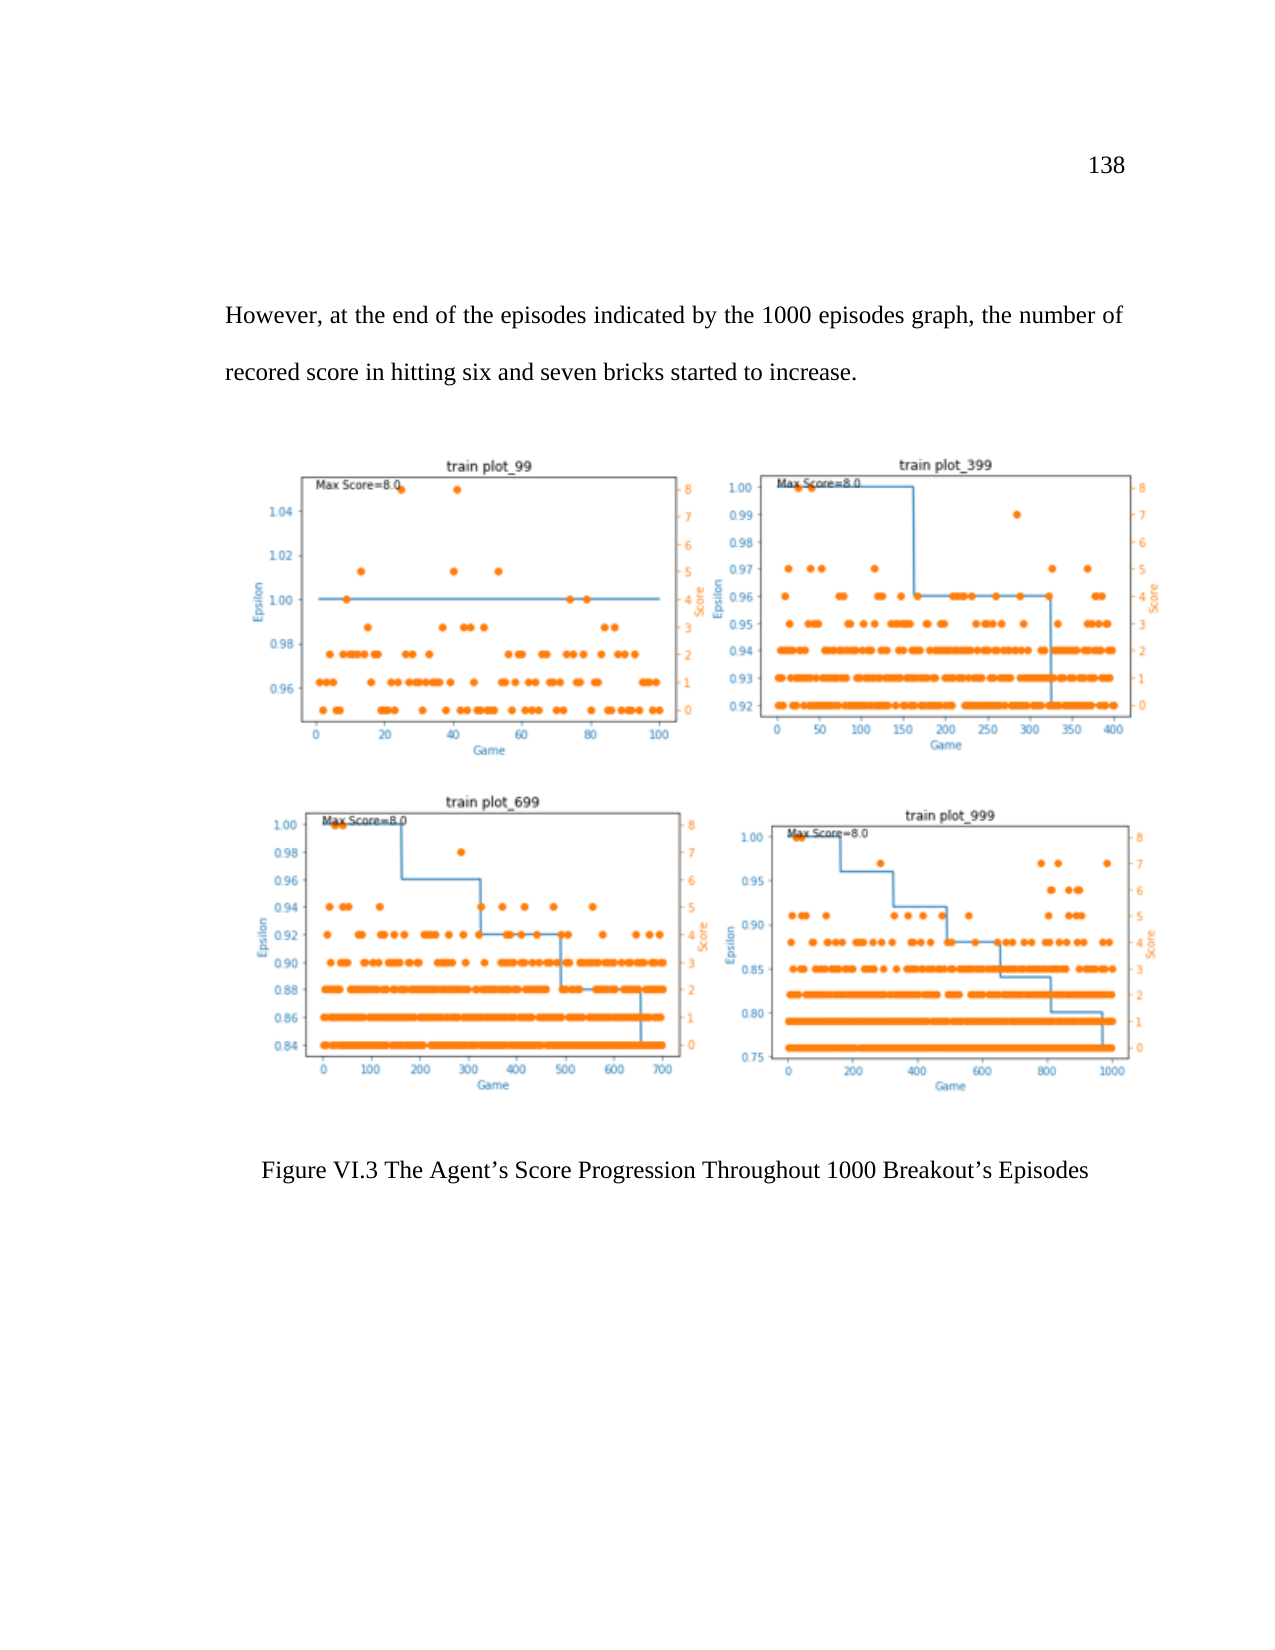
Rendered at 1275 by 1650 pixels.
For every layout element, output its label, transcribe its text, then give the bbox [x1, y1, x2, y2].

title The Agent’s Score Progression Throughout 1000 Breakout’s Episodes [225, 1156, 1125, 1184]
picture [225, 435, 1159, 1106]
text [225, 300, 1125, 386]
